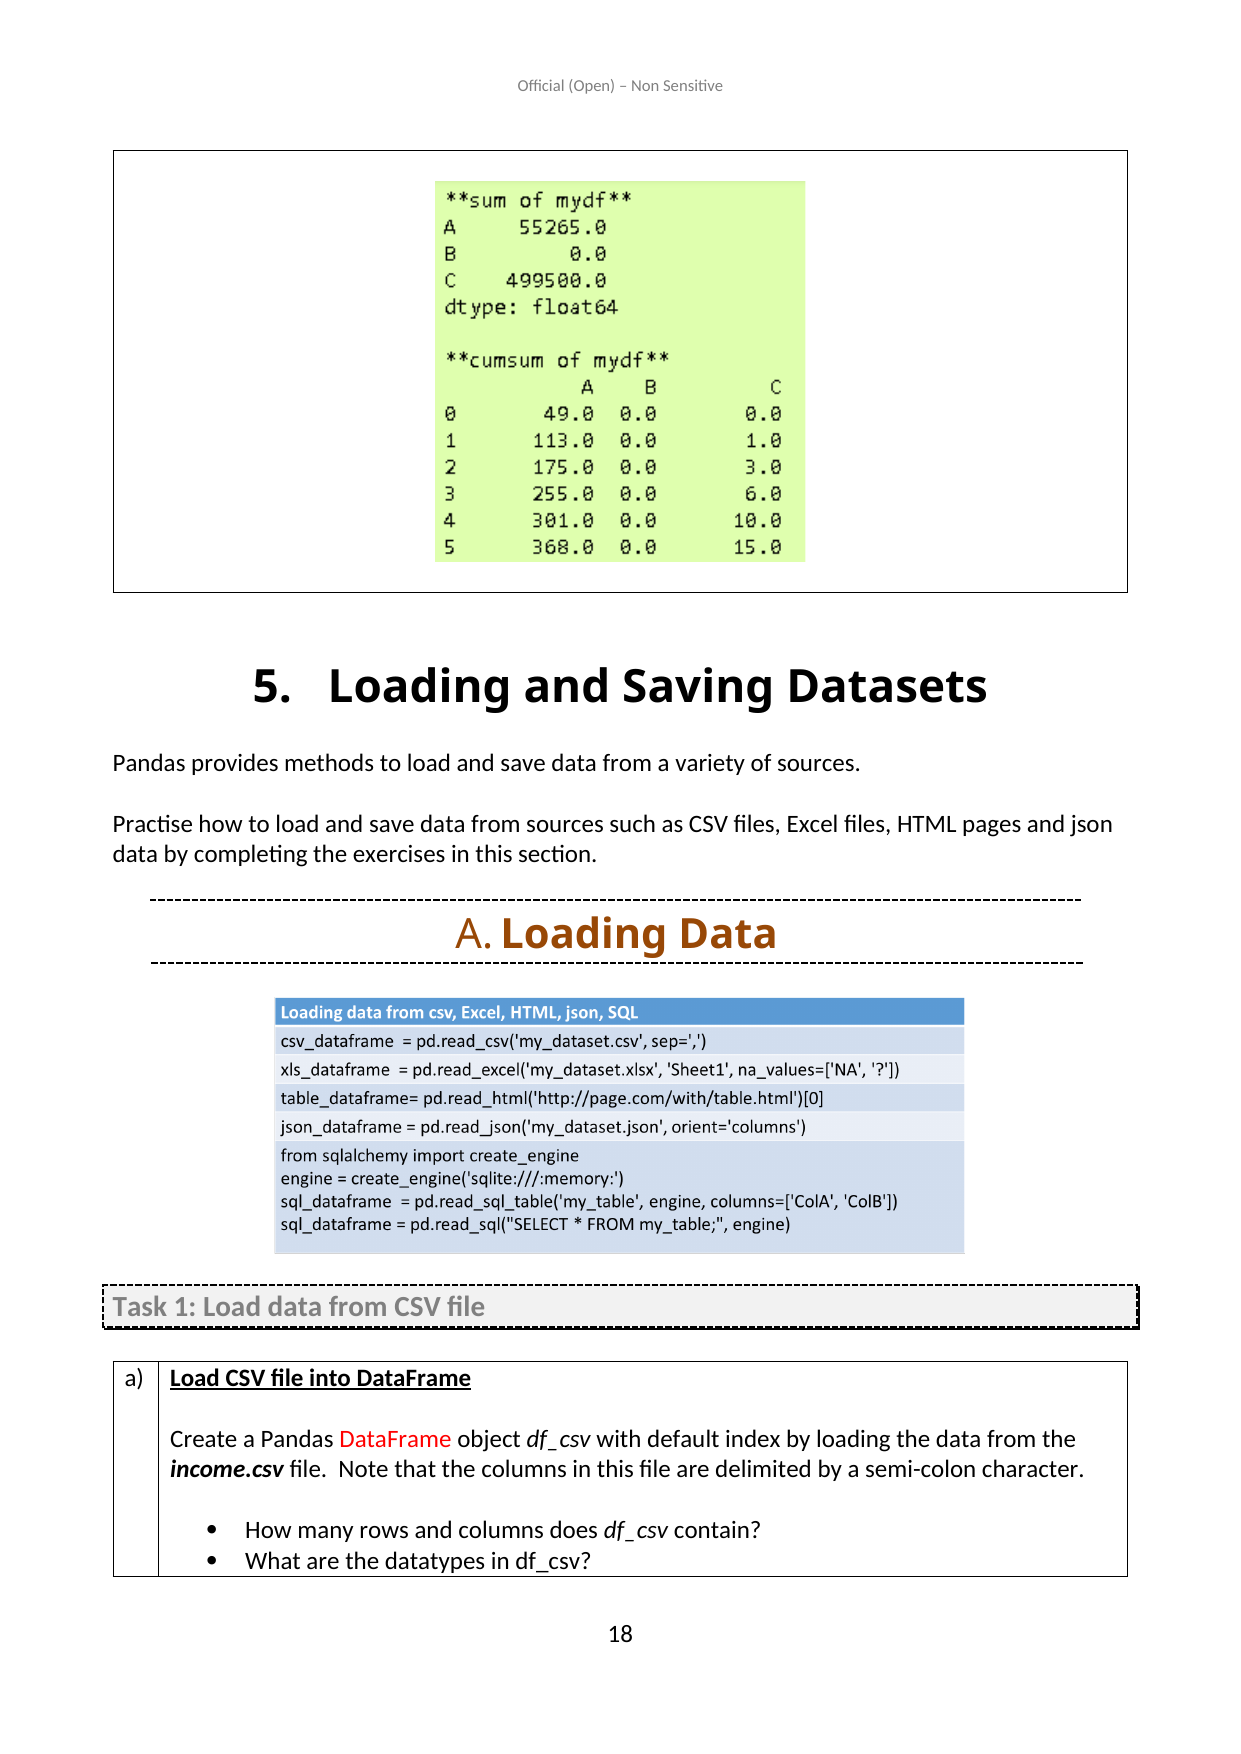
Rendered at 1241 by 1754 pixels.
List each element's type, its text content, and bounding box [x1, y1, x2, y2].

text Practise how to load and save data from sources such as CSV files, Excel files, HTML pages and json data by completing the exercises in this section. [112, 808, 1128, 869]
table_header [114, 151, 1127, 592]
subtitle Loading Data [150, 899, 1083, 964]
subtitle Task 1: Load data from CSV file [102, 1284, 1138, 1328]
table_header [114, 1362, 158, 1576]
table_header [159, 1362, 1127, 1576]
subtitle Loading and Saving Datasets [112, 654, 1128, 716]
text Pandas provides methods to load and save data from a variety of sources. [112, 747, 1128, 777]
picture [274, 995, 966, 1254]
